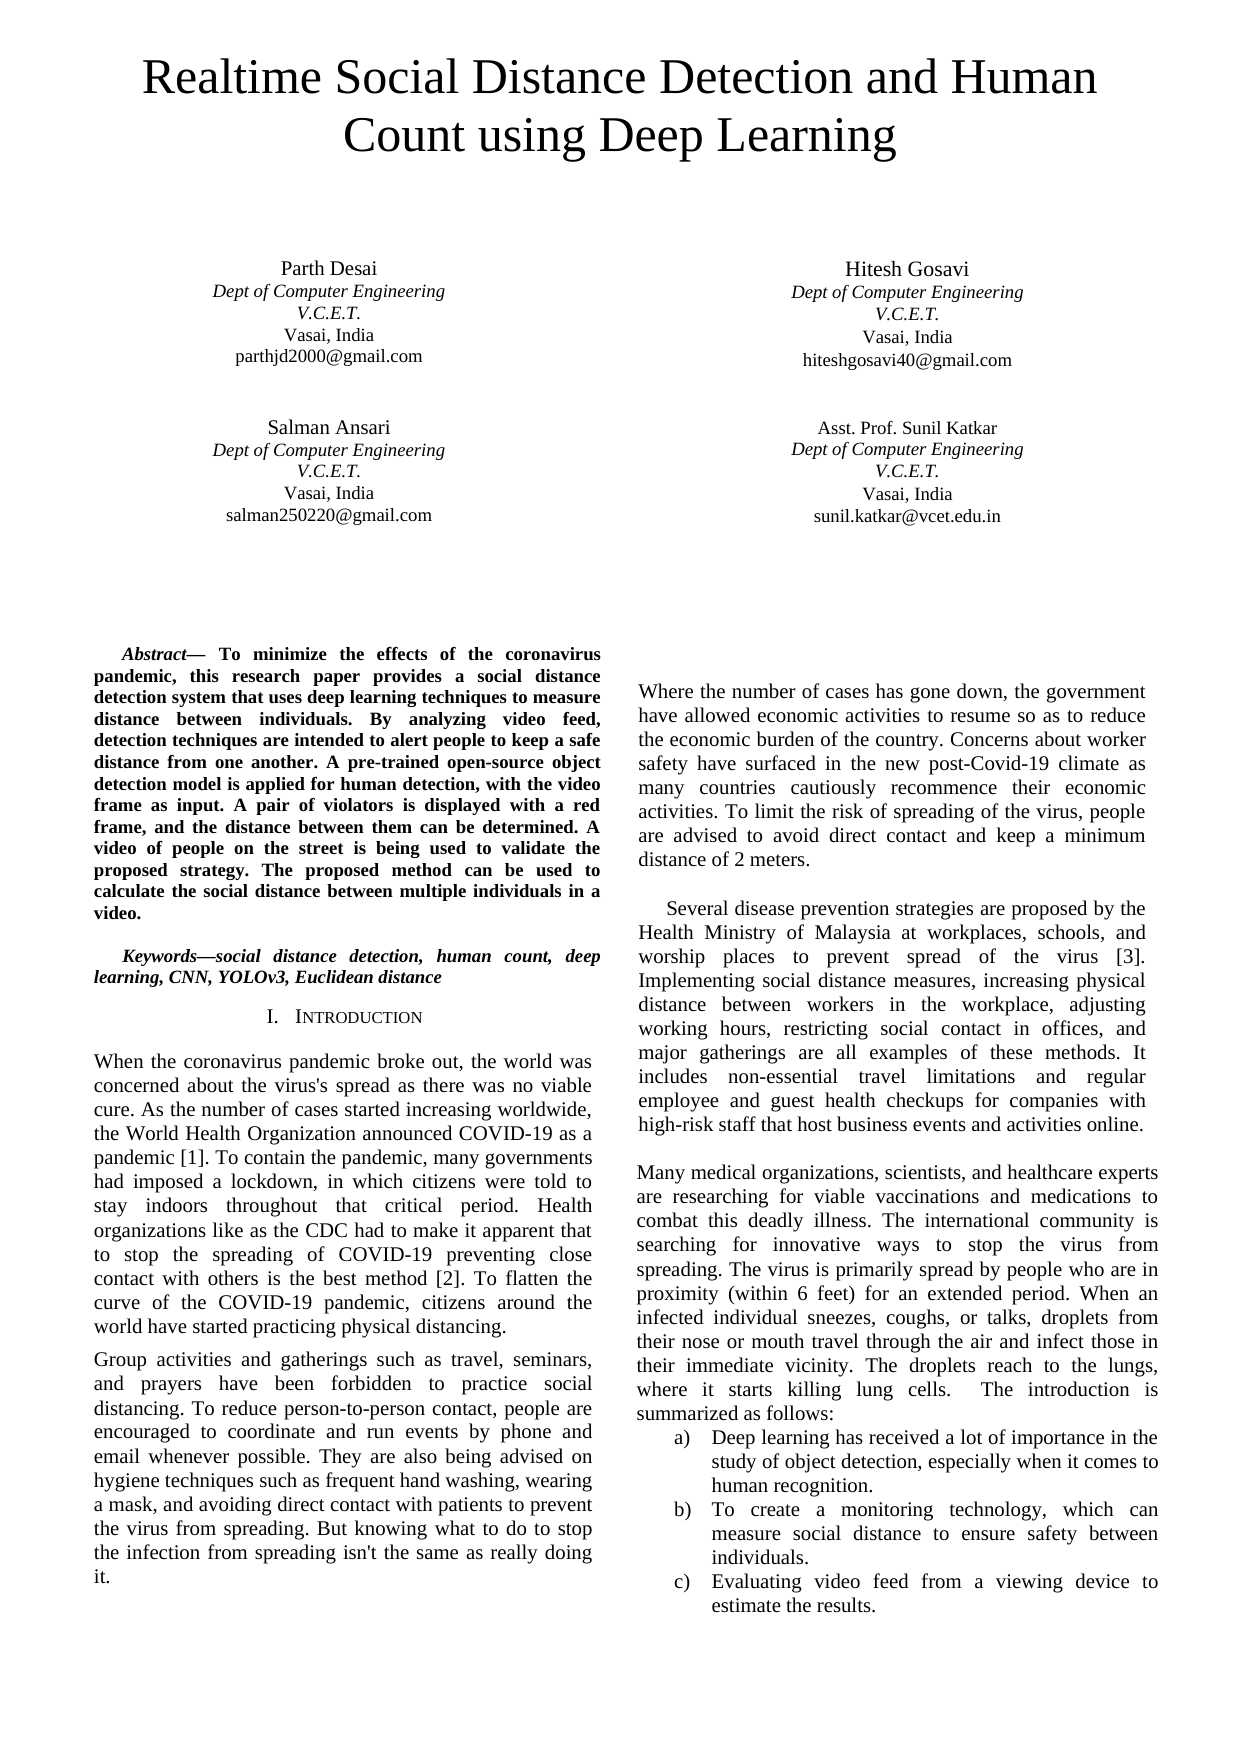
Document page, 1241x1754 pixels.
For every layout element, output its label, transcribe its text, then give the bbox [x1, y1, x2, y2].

text Several disease prevention strategies are proposed by the Health Ministry of Malaysia at workplaces, schools, and worship places to prevent spread of the virus [3]. Implementing social distance measures, increasing physical distance between workers in the workplace, adjusting working hours, restricting social contact in offices, and major gatherings are all examples of these methods. It includes non-essential travel limitations and regular employee and guest health checkups for companies with high-risk staff that host business events and activities online. [638, 896, 1146, 1136]
text Vasai, India [77, 482, 581, 503]
text Dept of Computer Engineering [77, 439, 581, 460]
text Where the number of cases has gone down, the government have allowed economic activities to resume so as to reduce the economic burden of the country. Concerns about worker safety have surfaced in the new post-Covid-19 climate as many countries cautiously recommence their economic activities. To limit the risk of spreading of the virus, people are advised to avoid direct contact and keep a minimum distance of 2 meters. [638, 679, 1146, 871]
text When the coronavirus pandemic broke out, the world was concerned about the virus's spread as there was no viable cure. As the number of cases started increasing worldwide, the World Health Organization announced COVID-19 as a pandemic [1]. To contain the pandemic, many governments had imposed a lockdown, in which citizens were told to stay indoors throughout that critical period. Health organizations like as the CDC had to make it apparent that to stop the spreading of COVID-19 preventing close contact with others is the best method [2]. To flatten the curve of the COVID-19 pandemic, citizens around the world have started practicing physical distancing. [94, 1049, 593, 1338]
text Vasai, India [656, 326, 1159, 347]
text Hitesh Gosavi [656, 256, 1159, 281]
text Vasai, India [77, 323, 581, 345]
text Dept of Computer Engineering [77, 280, 581, 302]
text Keywords—social distance detection, human count, deep learning, CNN, YOLOv3, Euclidean distance [94, 944, 601, 988]
text Many medical organizations, scientists, and healthcare experts are researching for viable vaccinations and medications to combat this deadly illness. The international community is searching for innovative ways to stop the virus from spreading. The virus is primarily spread by people who are in proximity (within 6 feet) for an extended period. When an infected individual sneezes, coughs, or talks, droplets from their nose or mouth travel through the air and infect those in their immediate vicinity. The droplets reach to the lungs, where it starts killing lung cells. The introduction is summarized as follows: [636, 1160, 1159, 1425]
text salman250220@gmail.com [77, 503, 581, 525]
text parthjd2000@gmail.com [77, 345, 581, 367]
text Dept of Computer Engineering [656, 281, 1159, 303]
list To create a monitoring technology, which can measure social distance to ensure safety between individuals. [674, 1497, 1159, 1569]
text Realtime Social Distance Detection and Human Count using Deep Learning [131, 48, 1108, 163]
text V.C.E.T. [656, 303, 1159, 324]
text V.C.E.T. [77, 302, 581, 323]
text V.C.E.T. [77, 460, 581, 482]
text Parth Desai [77, 256, 581, 280]
text hiteshgosavi40@gmail.com [656, 348, 1159, 370]
text Vasai, India [656, 482, 1159, 504]
text V.C.E.T. [656, 460, 1159, 481]
text Group activities and gatherings such as travel, seminars, and prayers have been forbidden to practice social distancing. To reduce person-to-person contact, people are encouraged to coordinate and run events by phone and email whenever possible. They are also being advised on hygiene techniques such as frequent hand washing, wearing a mask, and avoiding direct contact with patients to prevent the virus from spreading. But knowing what to do to stop the infection from spreading isn't the same as really doing it. [94, 1347, 593, 1588]
text sunil.katkar@vcet.edu.in [656, 505, 1159, 527]
list Deep learning has received a lot of importance in the study of object detection, especially when it comes to human recognition. [674, 1425, 1159, 1497]
text Salman Ansari [77, 415, 581, 439]
list INTRODUCTION [266, 1004, 605, 1028]
list Evaluating video feed from a viewing device to estimate the results. [674, 1569, 1159, 1617]
text Abstract— To minimize the effects of the coronavirus pandemic, this research paper provides a social distance detection system that uses deep learning techniques to measure distance between individuals. By analyzing video feed, detection techniques are intended to alert people to keep a safe distance from one another. A pre-trained open-source object detection model is applied for human detection, with the video frame as input. A pair of violators is displayed with a red frame, and the distance between them can be determined. A video of people on the street is being used to validate the proposed strategy. The proposed method can be used to calculate the social distance between multiple individuals in a video. [94, 643, 601, 923]
text Dept of Computer Engineering [656, 438, 1159, 460]
text Asst. Prof. Sunil Katkar [656, 417, 1159, 438]
